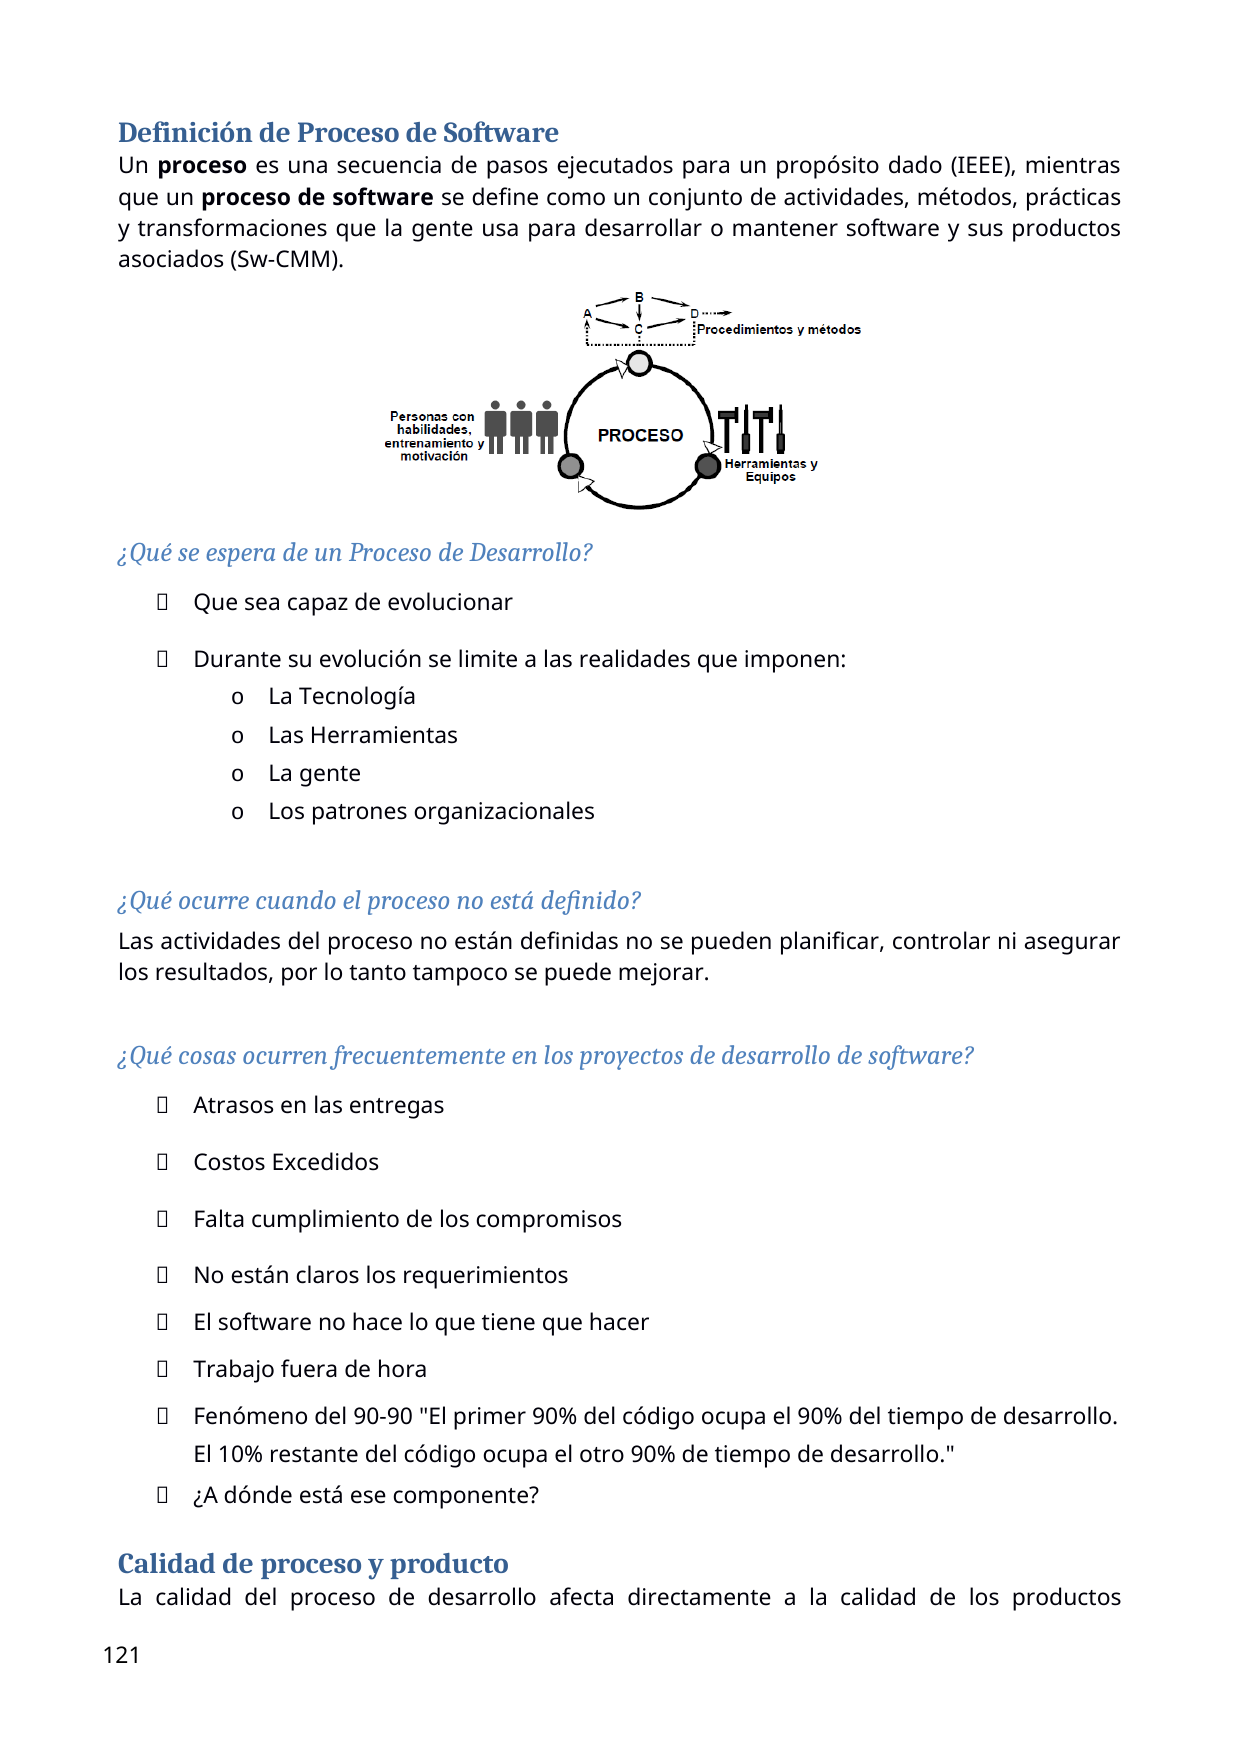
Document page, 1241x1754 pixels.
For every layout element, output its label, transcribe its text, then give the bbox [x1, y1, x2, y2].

list Falta cumplimiento de los compromisos [155, 1193, 1182, 1240]
list Las Herramientas [231, 718, 1182, 750]
text Las actividades del proceso no están definidas no se pueden planificar, controlar ni asegurar los resultados, por lo tanto tampoco se puede mejorar. [118, 924, 1123, 987]
subtitle ¿Qué ocurre cuando el proceso no está definido? [118, 885, 1182, 916]
list Atrasos en las entregas [155, 1079, 1182, 1126]
list La Tecnología [231, 680, 1182, 711]
list ¿A dónde está ese componente? [155, 1469, 1182, 1516]
picture [384, 292, 861, 510]
list Trabajo fuera de hora [155, 1344, 1182, 1391]
list Durante su evolución se limite a las realidades que imponen: [155, 633, 1182, 680]
list La gente [231, 756, 1182, 788]
list No están claros los requerimientos [155, 1250, 1182, 1297]
list El software no hace lo que tiene que hacer [155, 1297, 1182, 1344]
subtitle ¿Qué se espera de un Proceso de Desarrollo? [118, 537, 1182, 568]
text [118, 1581, 1122, 1612]
text Un proceso es una secuencia de pasos ejecutados para un propósito dado (IEEE), mientras que un proceso de software se define como un conjunto de actividades, métodos, prácticas y transformaciones que la gente usa para desarrollar o mantener software y sus productos asociados (Sw-CMM). [118, 149, 1122, 274]
subtitle ¿Qué cosas ocurren frecuentemente en los proyectos de desarrollo de software? [118, 1040, 1182, 1071]
subtitle Calidad de proceso y producto [118, 1548, 1182, 1581]
list Los patrones organizacionales [231, 795, 1182, 826]
list Fenómeno del 90-90 "El primer 90% del código ocupa el 90% del tiempo de desarrollo. El 10% restante del código ocupa el otro 90% de tiempo de desarrollo." [156, 1391, 1122, 1469]
list Que sea capaz de evolucionar [155, 576, 1182, 623]
subtitle Definición de Proceso de Software [118, 116, 1182, 149]
list Costos Excedidos [155, 1136, 1182, 1183]
